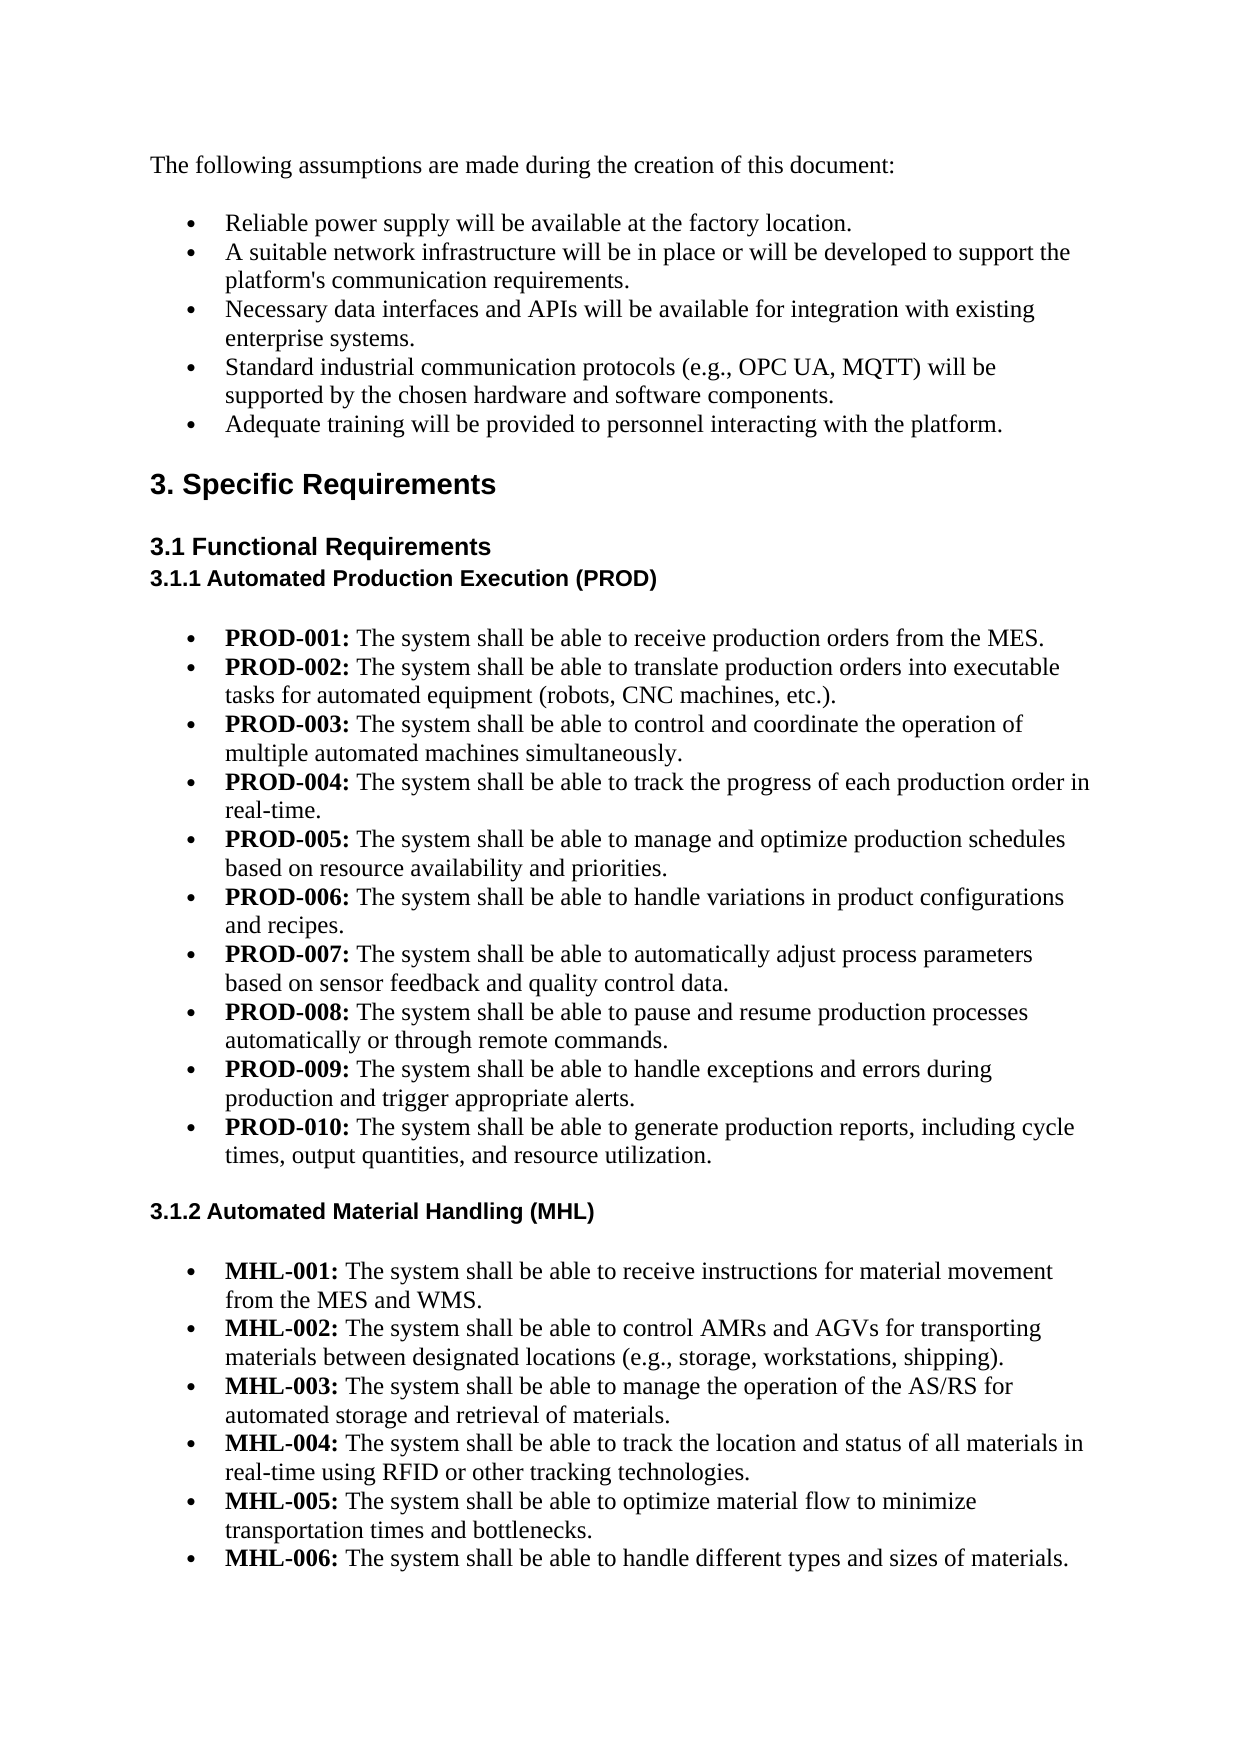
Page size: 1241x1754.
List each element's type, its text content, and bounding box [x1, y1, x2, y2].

subtitle 3.1 Functional Requirements [150, 532, 1090, 561]
list PROD-007: The system shall be able to automatically adjust process parameters based on sensor feedback and quality control data. [187, 939, 1090, 997]
list Necessary data interfaces and APIs will be available for integration with existing enterprise systems. [187, 294, 1090, 352]
list PROD-008: The system shall be able to pause and resume production processes automatically or through remote commands. [187, 997, 1090, 1054]
list PROD-004: The system shall be able to track the progress of each production order in real-time. [187, 767, 1090, 824]
list PROD-006: The system shall be able to handle variations in product configurations and recipes. [187, 882, 1090, 939]
list MHL-006: The system shall be able to handle different types and sizes of materials. [187, 1543, 1090, 1572]
list Reliable power supply will be available at the factory location. [187, 208, 1090, 237]
list Standard industrial communication protocols (e.g., OPC UA, MQTT) will be supported by the chosen hardware and software components. [187, 352, 1090, 409]
list MHL-002: The system shall be able to control AMRs and AGVs for transporting materials between designated locations (e.g., storage, workstations, shipping). [187, 1313, 1090, 1371]
list PROD-002: The system shall be able to translate production orders into executable tasks for automated equipment (robots, CNC machines, etc.). [187, 652, 1090, 709]
subtitle 3.1.1 Automated Production Execution (PROD) [150, 565, 1090, 592]
list PROD-003: The system shall be able to control and coordinate the operation of multiple automated machines simultaneously. [187, 709, 1090, 767]
list A suitable network infrastructure will be in place or will be developed to support the platform's communication requirements. [187, 237, 1090, 294]
list PROD-005: The system shall be able to manage and optimize production schedules based on resource availability and priorities. [187, 824, 1090, 882]
list PROD-009: The system shall be able to handle exceptions and errors during production and trigger appropriate alerts. [187, 1054, 1090, 1112]
list MHL-001: The system shall be able to receive instructions for material movement from the MES and WMS. [187, 1256, 1090, 1313]
list PROD-001: The system shall be able to receive production orders from the MES. [187, 623, 1090, 652]
list MHL-003: The system shall be able to manage the operation of the AS/RS for automated storage and retrieval of materials. [187, 1371, 1090, 1428]
text The following assumptions are made during the creation of this document: [150, 150, 1090, 179]
list MHL-005: The system shall be able to optimize material flow to minimize transportation times and bottlenecks. [187, 1486, 1090, 1543]
list MHL-004: The system shall be able to track the location and status of all materials in real-time using RFID or other tracking technologies. [187, 1428, 1090, 1486]
list PROD-010: The system shall be able to generate production reports, including cycle times, output quantities, and resource utilization. [187, 1112, 1090, 1169]
list Adequate training will be provided to personnel interacting with the platform. [187, 409, 1090, 438]
subtitle 3. Specific Requirements [150, 467, 1090, 501]
subtitle 3.1.2 Automated Material Handling (MHL) [150, 1198, 1090, 1225]
